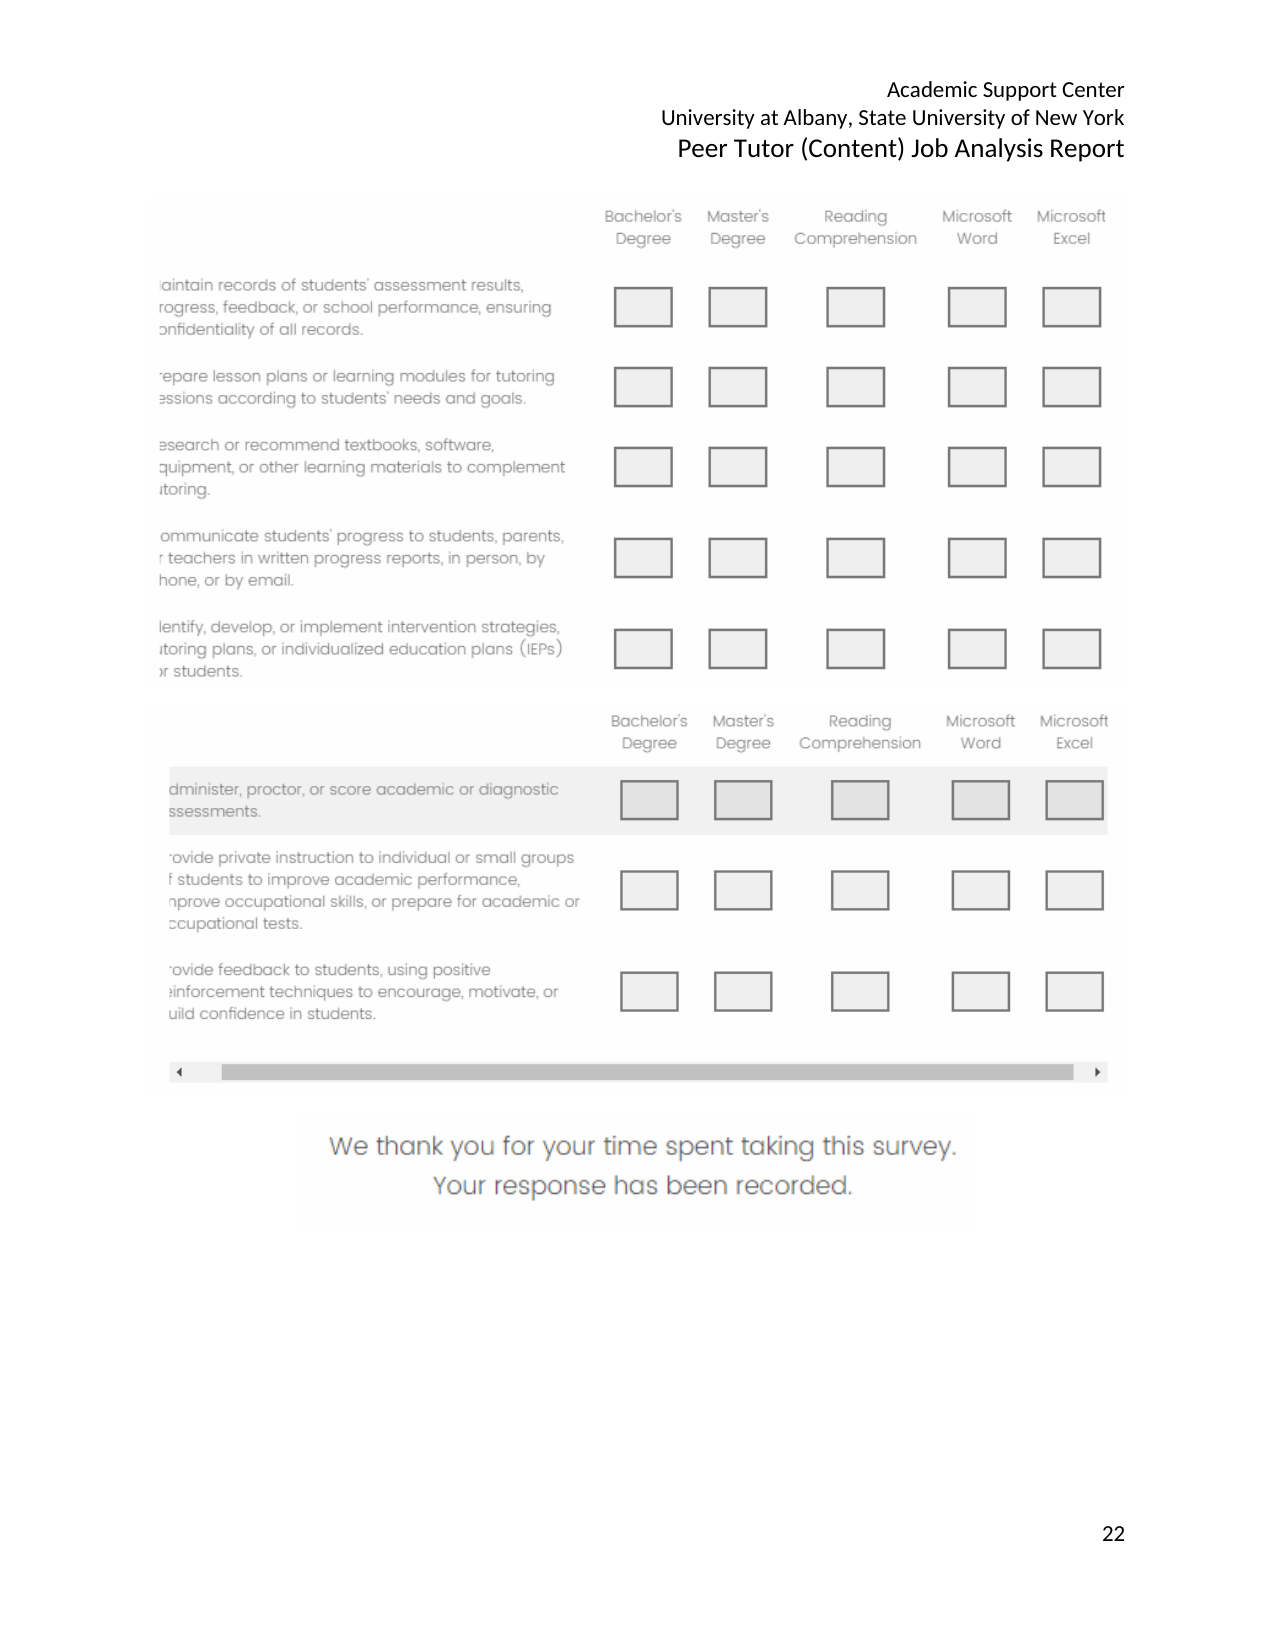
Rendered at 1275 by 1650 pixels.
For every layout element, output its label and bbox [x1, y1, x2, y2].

picture [150, 707, 1125, 1096]
picture [150, 197, 1125, 689]
picture [299, 1114, 976, 1226]
